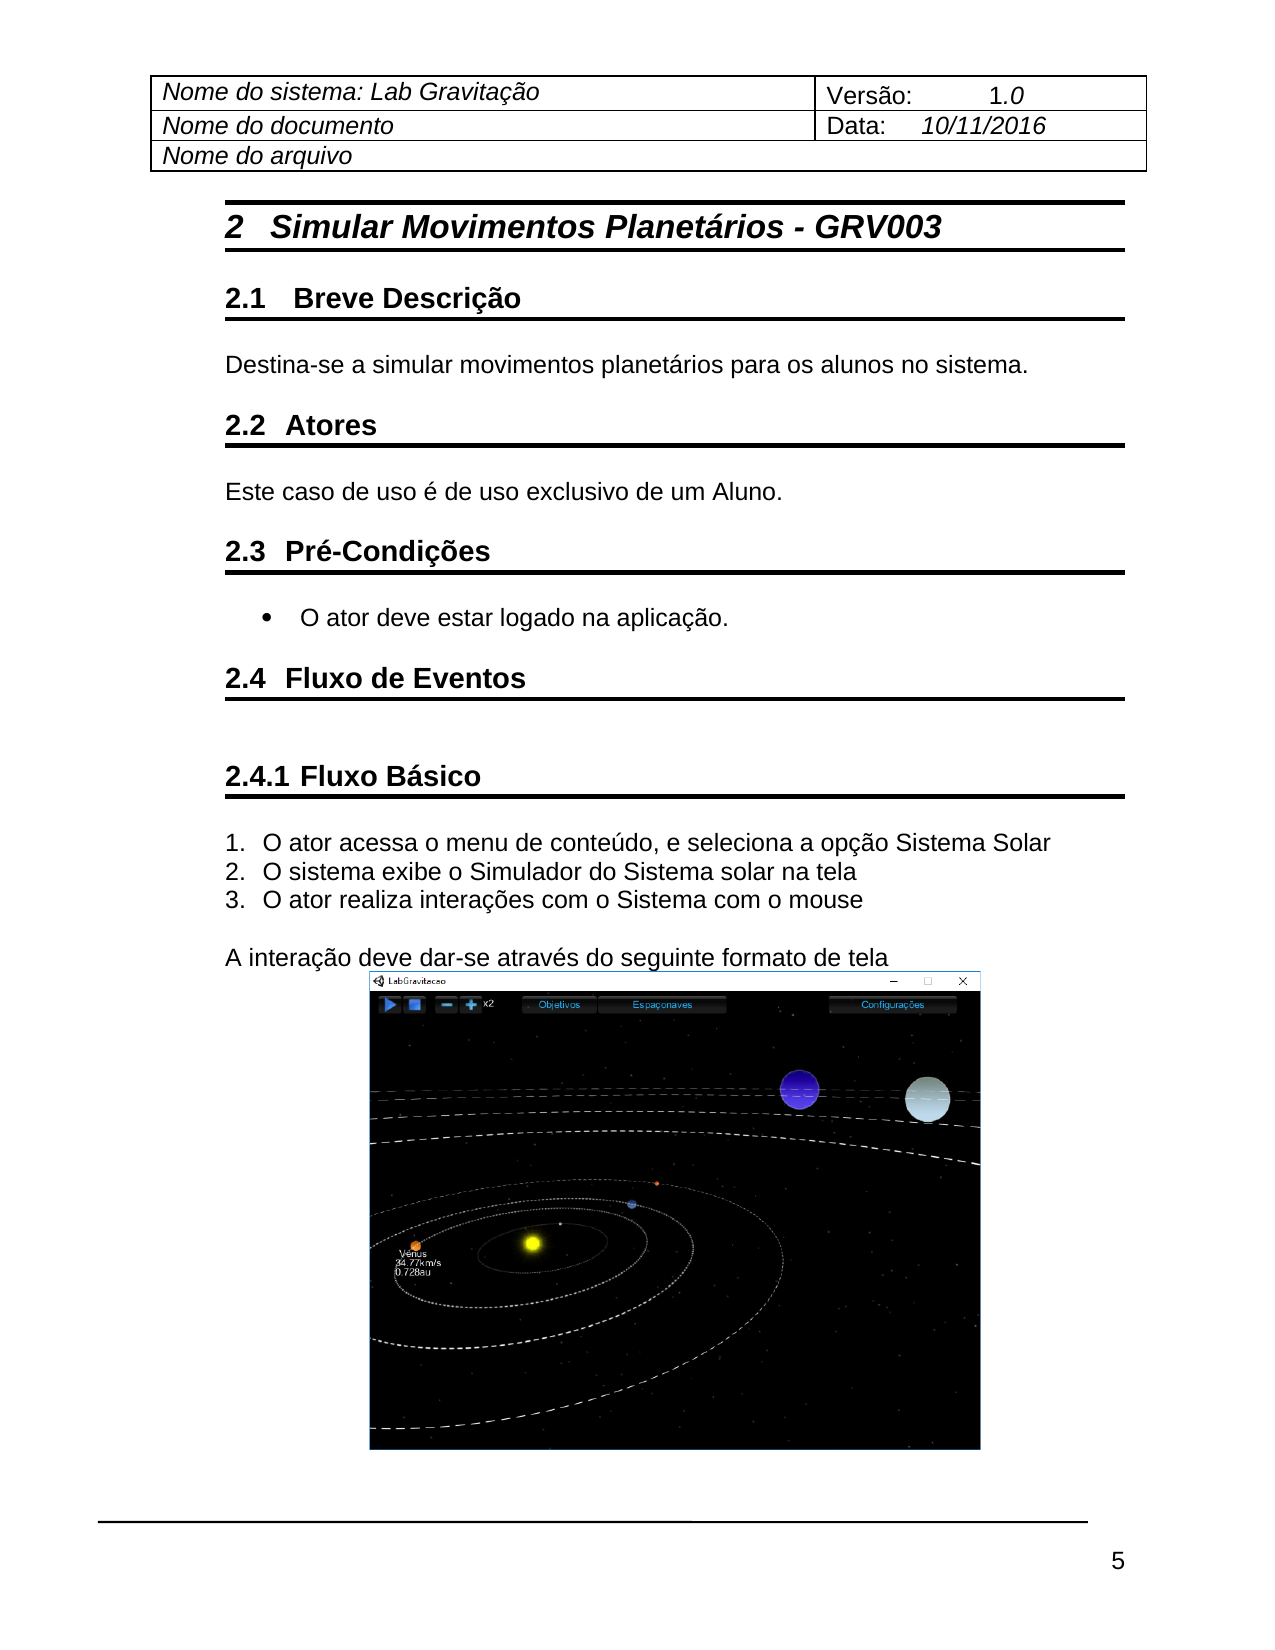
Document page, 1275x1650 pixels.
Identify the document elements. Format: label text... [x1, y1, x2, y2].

subtitle Pré-Condições [225, 534, 1125, 570]
list O ator acessa o menu de conteúdo, e seleciona a opção Sistema Solar [225, 828, 1125, 857]
list O ator realiza interações com o Sistema com o mouse [225, 885, 1125, 914]
list O ator deve estar logado na aplicação. [262, 603, 1125, 632]
subtitle Fluxo Básico [225, 759, 1125, 794]
text Destina-se a simular movimentos planetários para os alunos no sistema. [225, 350, 1125, 379]
text A interação deve dar-se através do seguinte formato de tela [225, 943, 1125, 972]
subtitle Atores [225, 408, 1125, 443]
subtitle Simular Movimentos Planetários - GRV003 [225, 205, 1125, 248]
picture [369, 971, 981, 1450]
subtitle Breve Descrição [225, 281, 1125, 317]
subtitle Fluxo de Eventos [225, 661, 1125, 697]
list O sistema exibe o Simulador do Sistema solar na tela [225, 857, 1125, 885]
text Este caso de uso é de uso exclusivo de um Aluno. [225, 477, 1125, 506]
